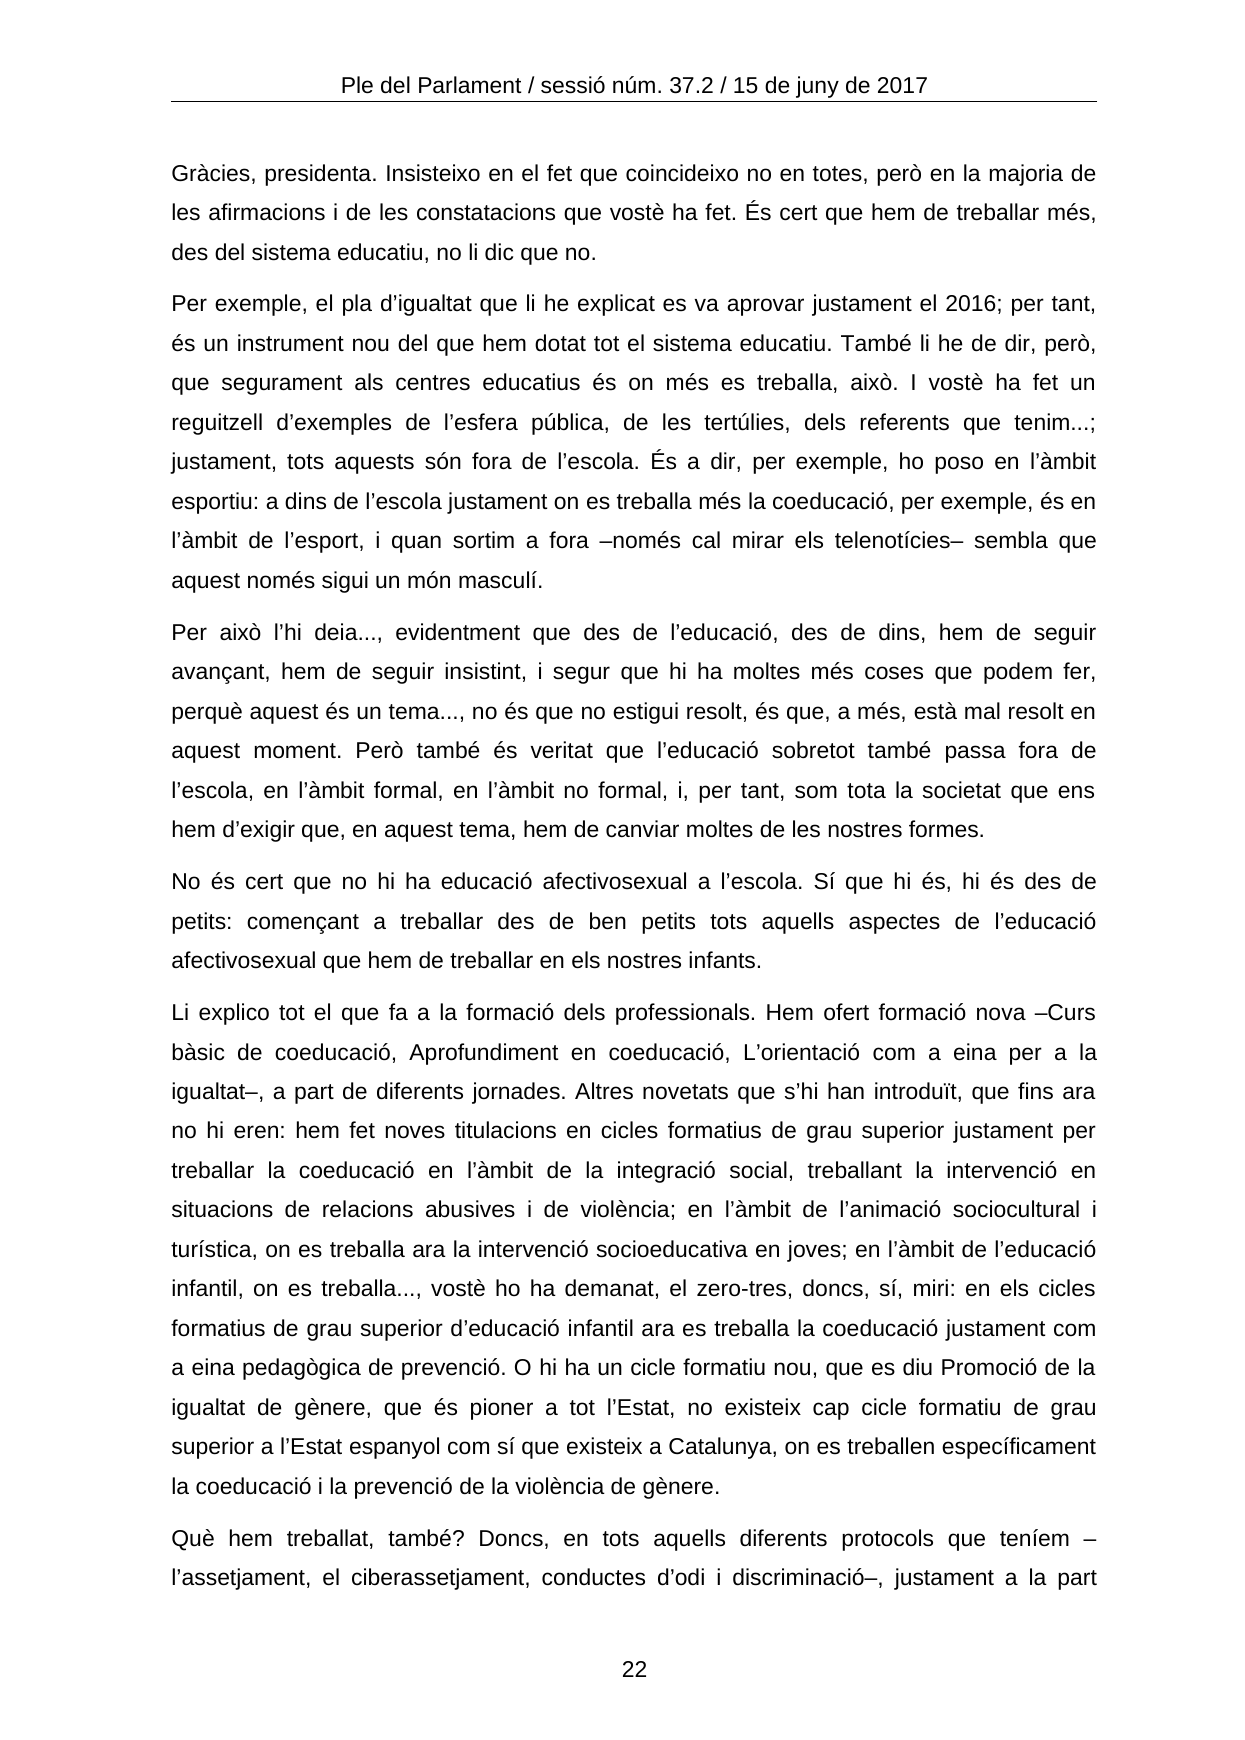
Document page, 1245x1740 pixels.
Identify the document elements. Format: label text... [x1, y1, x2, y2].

text Per això l’hi deia..., evidentment que des de l’educació, des de dins, hem de seguir avançant, hem de seguir insistint, i segur que hi ha moltes més coses que podem fer, perquè aquest és un tema..., no és que no estigui resolt, és que, a més, està mal resolt en aquest moment. Però també és veritat que l’educació sobretot també passa fora de l’escola, en l’àmbit formal, en l’àmbit no formal, i, per tant, som tota la societat que ens hem d’exigir que, en aquest tema, hem de canviar moltes de les nostres formes. [171, 619, 1097, 842]
text Per exemple, el pla d’igualtat que li he explicat es va aprovar justament el 2016; per tant, és un instrument nou del que hem dotat tot el sistema educatiu. També li he de dir, però, que segurament als centres educatius és on més es treballa, això. I vostè ha fet un reguitzell d’exemples de l’esfera pública, de les tertúlies, dels referents que tenim...; justament, tots aquests són fora de l’escola. És a dir, per exemple, ho poso en l’àmbit esportiu: a dins de l’escola justament on es treballa més la coeducació, per exemple, és en l’àmbit de l’esport, i quan sortim a fora –només cal mirar els telenotícies– sembla que aquest només sigui un món masculí. [171, 290, 1097, 593]
text Gràcies, presidenta. Insisteixo en el fet que coincideixo no en totes, però en la majoria de les afirmacions i de les constatacions que vostè ha fet. És cert que hem de treballar més, des del sistema educatiu, no li dic que no. [171, 159, 1097, 265]
text No és cert que no hi ha educació afectivosexual a l’escola. Sí que hi és, hi és des de petits: començant a treballar des de ben petits tots aquells aspectes de l’educació afectivosexual que hem de treballar en els nostres infants. [171, 868, 1097, 973]
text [171, 1525, 1097, 1591]
text Li explico tot el que fa a la formació dels professionals. Hem ofert formació nova –Curs bàsic de coeducació, Aprofundiment en coeducació, L’orientació com a eina per a la igualtat–, a part de diferents jornades. Altres novetats que s’hi han introduït, que fins ara no hi eren: hem fet noves titulacions en cicles formatius de grau superior justament per treballar la coeducació en l’àmbit de la integració social, treballant la intervenció en situacions de relacions abusives i de violència; en l’àmbit de l’animació sociocultural i turística, on es treballa ara la intervenció socioeducativa en joves; en l’àmbit de l’educació infantil, on es treballa..., vostè ho ha demanat, el zero-tres, doncs, sí, miri: en els cicles formatius de grau superior d’educació infantil ara es treballa la coeducació justament com a eina pedagògica de prevenció. O hi ha un cicle formatiu nou, que es diu Promoció de la igualtat de gènere, que és pioner a tot l’Estat, no existeix cap cicle formatiu de grau superior a l’Estat espanyol com sí que existeix a Catalunya, on es treballen específicament la coeducació i la prevenció de la violència de gènere. [171, 999, 1097, 1499]
